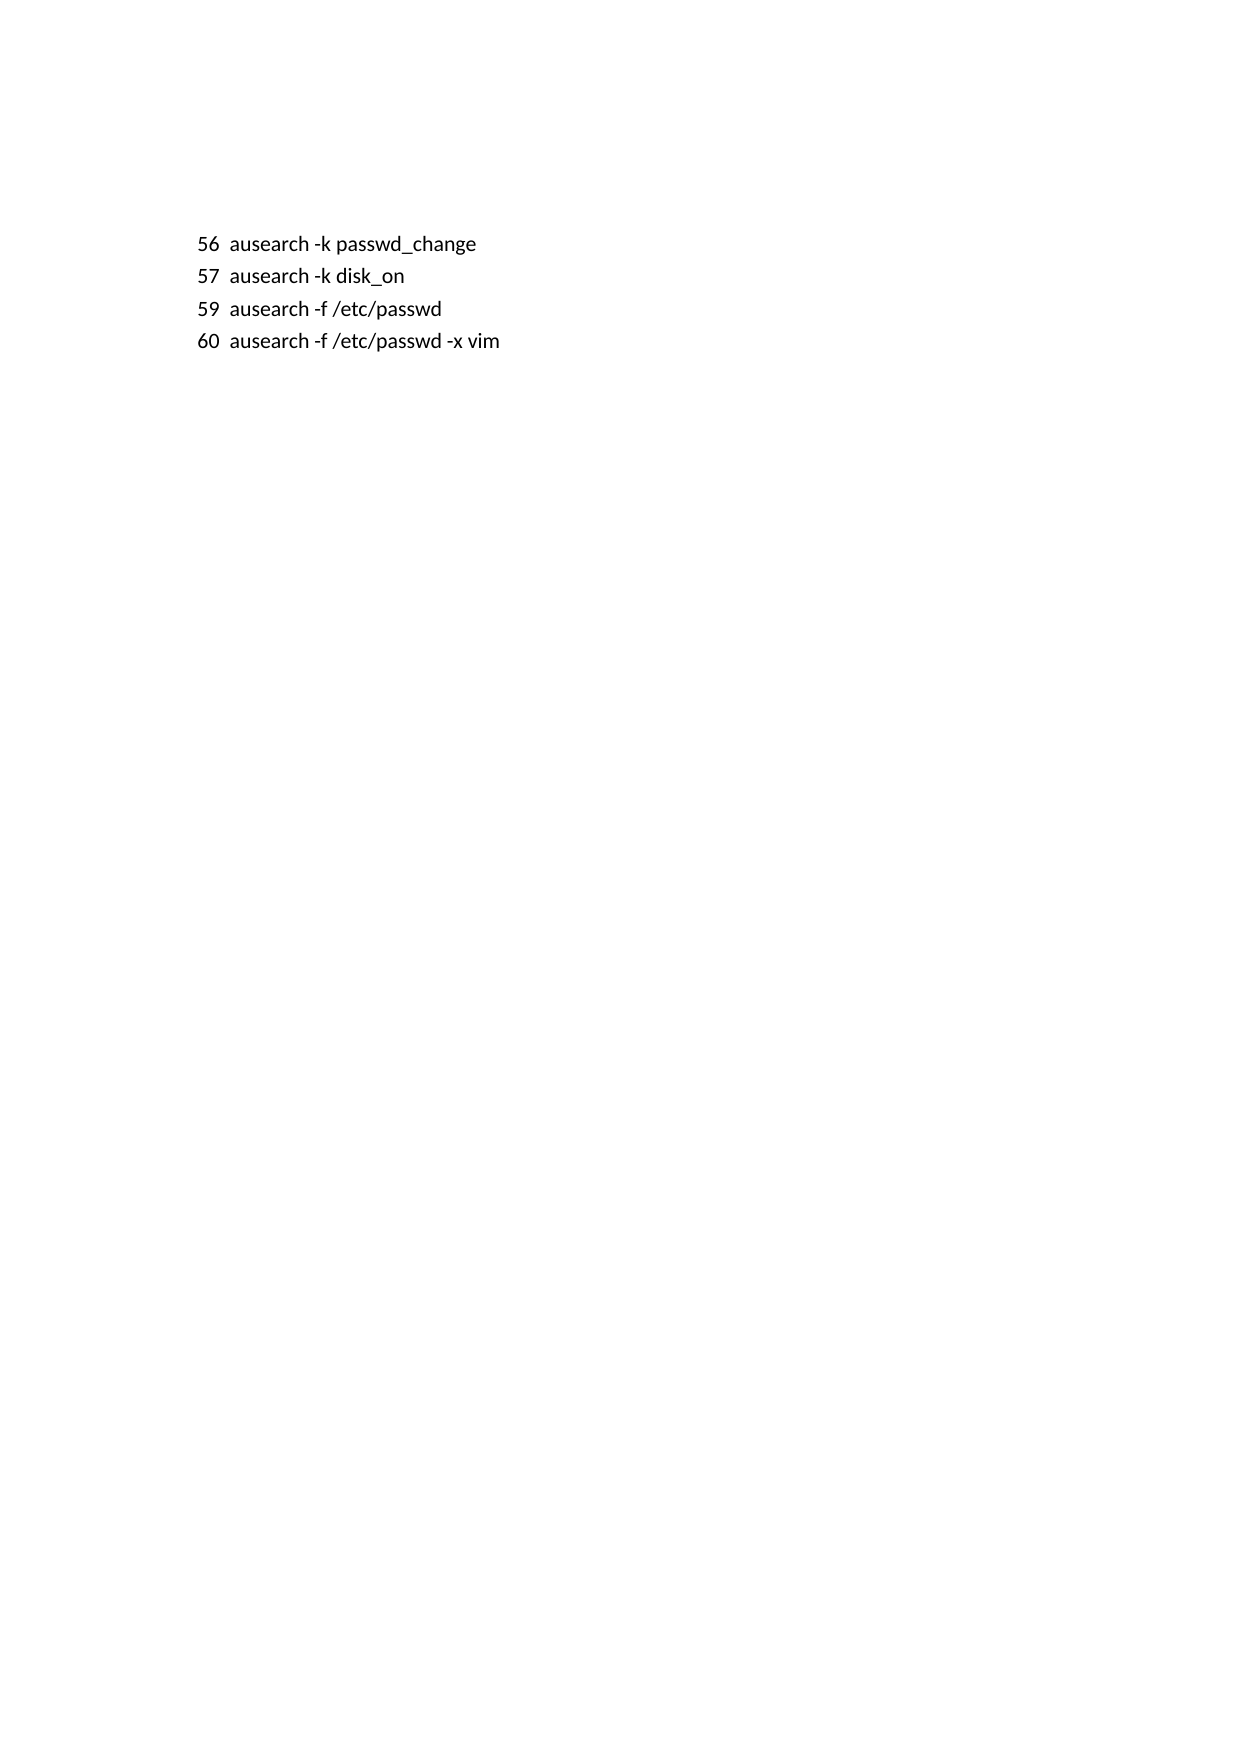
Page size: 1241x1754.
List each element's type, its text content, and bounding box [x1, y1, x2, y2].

text 59 ausearch -f /etc/passwd [187, 292, 1053, 324]
text 56 ausearch -k passwd_change [187, 227, 1053, 259]
text 60 ausearch -f /etc/passwd -x vim [187, 324, 1053, 357]
text 57 ausearch -k disk_on [187, 259, 1053, 292]
